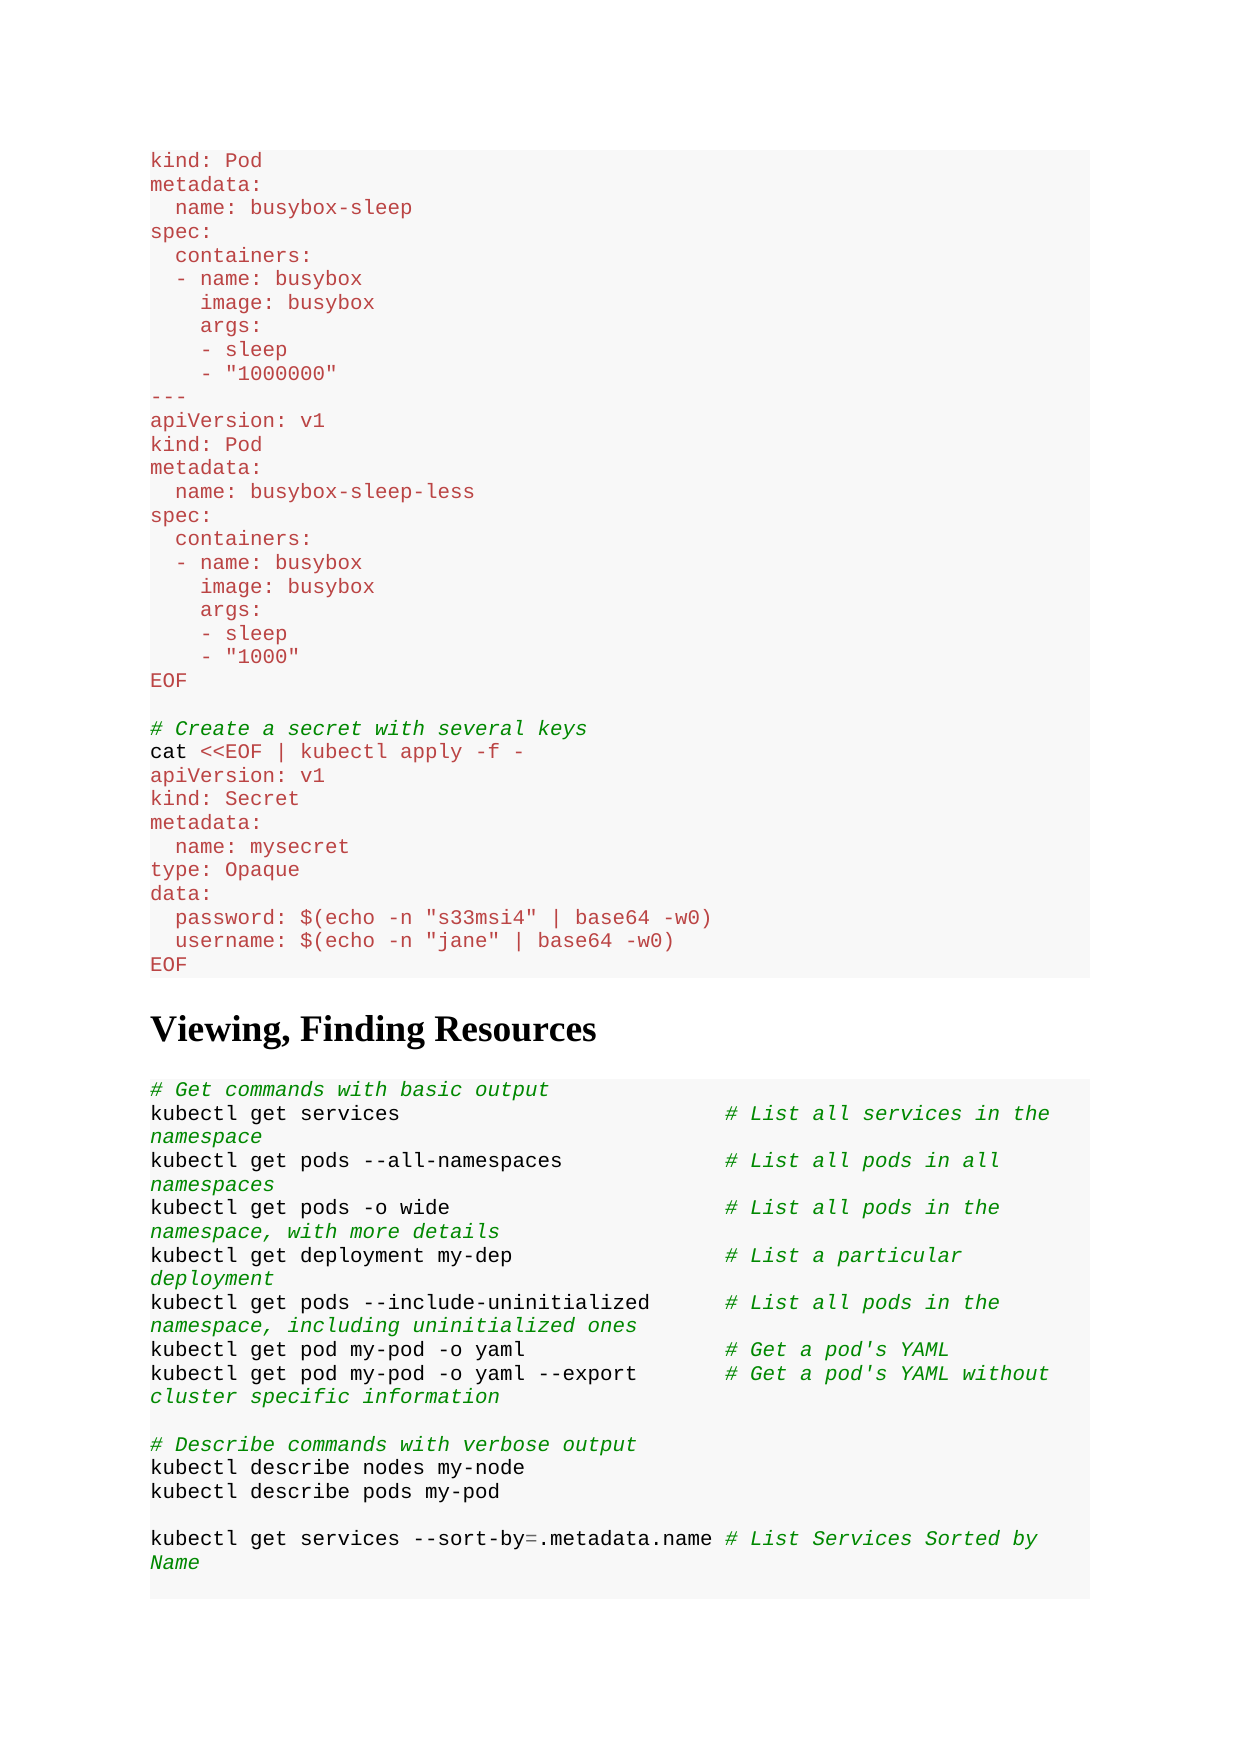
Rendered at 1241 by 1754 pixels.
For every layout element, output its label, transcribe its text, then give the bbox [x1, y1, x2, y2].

text type: Opaque [150, 859, 1090, 883]
text kubectl get services --sort-by=.metadata.name # List Services Sorted by Name [150, 1528, 1090, 1576]
text --- [150, 386, 1090, 410]
text name: busybox-sleep-less [150, 481, 1090, 505]
text cat <<EOF | kubectl apply -f - [150, 741, 1090, 765]
text apiVersion: v1 [150, 765, 1090, 788]
text image: busybox [150, 292, 1090, 316]
text containers: [150, 528, 1090, 552]
text password: $(echo -n "s33msi4" | base64 -w0) [150, 907, 1090, 930]
text kubectl get services # List all services in the namespace [150, 1103, 1090, 1150]
text Viewing, Finding Resources [150, 1007, 1090, 1050]
text data: [150, 883, 1090, 907]
text metadata: [150, 174, 1090, 197]
text EOF [150, 954, 1090, 978]
text spec: [150, 505, 1090, 528]
text spec: [150, 221, 1090, 244]
text kind: Secret [150, 788, 1090, 812]
text args: [150, 599, 1090, 623]
text kubectl get pod my-pod -o yaml --export # Get a pod's YAML without cluster specific information [150, 1363, 1090, 1410]
text kubectl get pods --all-namespaces # List all pods in all namespaces [150, 1150, 1090, 1197]
text # Describe commands with verbose output [150, 1434, 1090, 1457]
text - name: busybox [150, 268, 1090, 292]
text args: [150, 316, 1090, 339]
text metadata: [150, 812, 1090, 836]
text kubectl get pod my-pod -o yaml # Get a pod's YAML [150, 1339, 1090, 1363]
text name: mysecret [150, 836, 1090, 859]
text # Create a secret with several keys [150, 717, 1090, 741]
text name: busybox-sleep [150, 197, 1090, 221]
text kind: Pod [150, 434, 1090, 457]
text image: busybox [150, 576, 1090, 599]
text kubectl describe pods my-pod [150, 1481, 1090, 1505]
text - "1000" [150, 647, 1090, 670]
text metadata: [150, 457, 1090, 481]
text - sleep [150, 339, 1090, 363]
text kubectl get pods --include-uninitialized # List all pods in the namespace, including uninitialized ones [150, 1292, 1090, 1339]
text kubectl describe nodes my-node [150, 1457, 1090, 1481]
text kubectl get deployment my-dep # List a particular deployment [150, 1244, 1090, 1292]
text - name: busybox [150, 552, 1090, 576]
text apiVersion: v1 [150, 410, 1090, 434]
text username: $(echo -n "jane" | base64 -w0) [150, 930, 1090, 954]
text # Get commands with basic output [150, 1079, 1090, 1103]
text - sleep [150, 623, 1090, 647]
text EOF [150, 670, 1090, 694]
text kubectl get pods -o wide # List all pods in the namespace, with more details [150, 1197, 1090, 1244]
text - "1000000" [150, 363, 1090, 386]
text kind: Pod [150, 150, 1090, 174]
text containers: [150, 244, 1090, 268]
